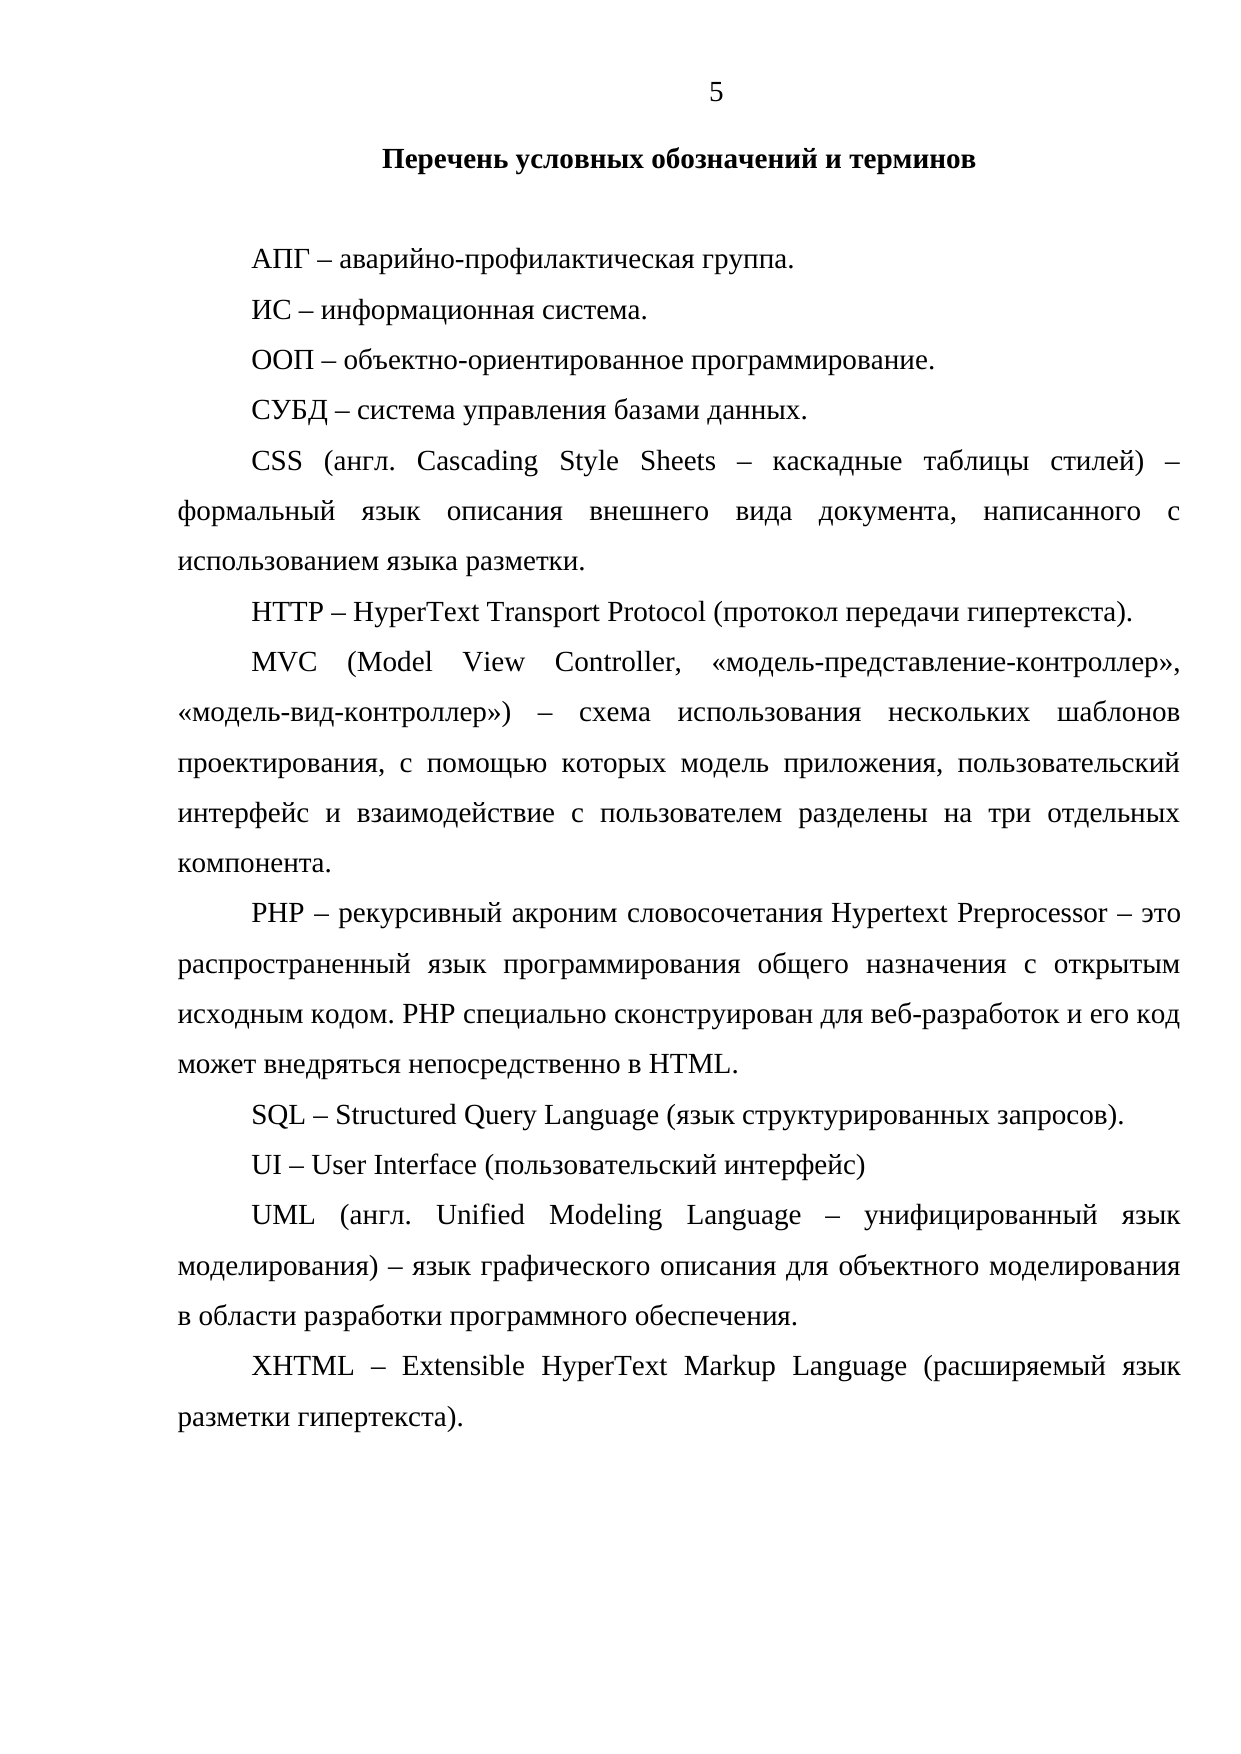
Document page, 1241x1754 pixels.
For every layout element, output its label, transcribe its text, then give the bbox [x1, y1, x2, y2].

text Перечень условных обозначений и терминов [177, 141, 1181, 174]
text MVC (Model View Controller, «модель-представление-контроллер», «модель-вид-контроллер») – схема использования нескольких шаблонов проектирования, с помощью которых модель приложения, пользовательский интерфейс и взаимодействие с пользователем разделены на три отдельных компонента. [177, 644, 1181, 879]
text UI – User Interface (пользовательский интерфейс) [177, 1147, 1181, 1181]
text SQL – Structured Query Language (язык структурированных запросов). [177, 1097, 1181, 1130]
text CSS (англ. Cascading Style Sheets – каскадные таблицы стилей) – формальный язык описания внешнего вида документа, написанного с использованием языка разметки. [177, 443, 1181, 577]
text XHTML – Extensible HyperText Markup Language (расширяемый язык разметки гипертекста). [177, 1348, 1181, 1432]
text АПГ – аварийно-профилактическая группа. [177, 242, 1181, 275]
text СУБД – система управления базами данных. [177, 392, 1181, 426]
text PHP – рекурсивный акроним словосочетания Hypertext Preprocessor – это распространенный язык программирования общего назначения с открытым исходным кодом. PHP специально сконструирован для веб-разработок и его код может внедряться непосредственно в HTML. [177, 896, 1181, 1080]
text UML (англ. Unified Modeling Language – унифицированный язык моделирования) – язык графического описания для объектного моделирования в области разработки программного обеспечения. [177, 1197, 1181, 1332]
text HTTP – HyperText Transport Protocol (протокол передачи гипертекста). [177, 594, 1181, 627]
text ООП – объектно-ориентированное программирование. [177, 342, 1181, 376]
text ИС – информационная система. [177, 292, 1181, 325]
